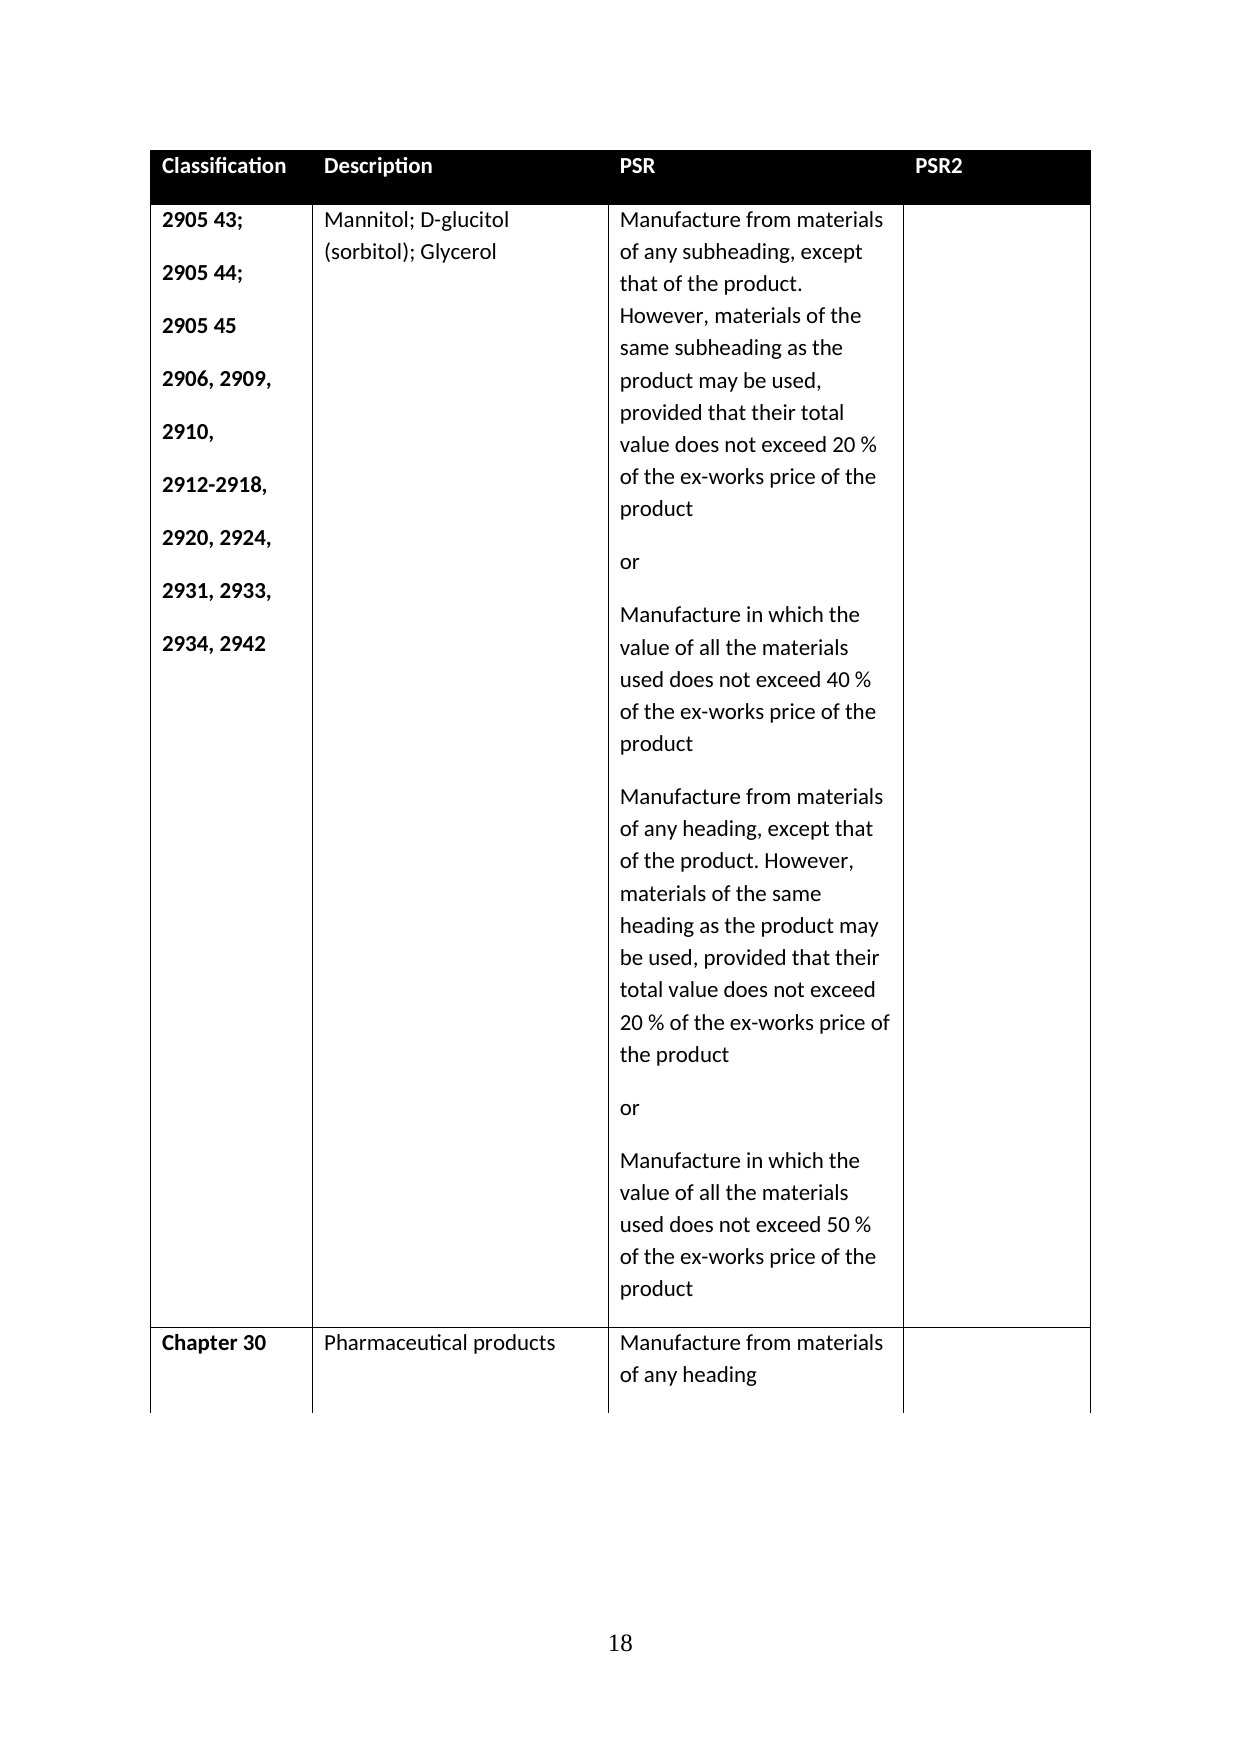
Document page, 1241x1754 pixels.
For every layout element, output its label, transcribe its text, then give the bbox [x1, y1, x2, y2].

table_cell Pharmaceutical products [313, 1328, 608, 1413]
table_cell Manufacture from materials of any subheading, except that of the product. However, materials of the same subheading as the product may be used, provided that their total value does not exceed 20 % of the ex-works price of the product or Manufacture in which the value of all the materials used does not exceed 40 % of the ex-works price of the product Manufacture from materials of any heading, except that of the product. However, materials of the same heading as the product may be used, provided that their total value does not exceed 20 % of the ex-works price of the product or Manufacture in which the value of all the materials used does not exceed 50 % of the ex-works price of the product [609, 205, 903, 1327]
table_cell Mannitol; D-glucitol (sorbitol); Glycerol [313, 205, 608, 1327]
table_header PSR2 [904, 151, 1090, 204]
table_header Description [313, 151, 608, 204]
table_header Classification [151, 151, 312, 204]
table_cell [904, 1328, 1090, 1413]
table_cell [904, 205, 1090, 1327]
table_cell 2905 43; 2905 44; 2905 45 2906, 2909, 2910, 2912-2918, 2920, 2924, 2931, 2933, 2934, 2942 [151, 205, 312, 1327]
table_cell Manufacture from materials of any heading [609, 1328, 903, 1413]
table_header PSR [609, 151, 903, 204]
table_cell Chapter 30 [151, 1328, 312, 1413]
